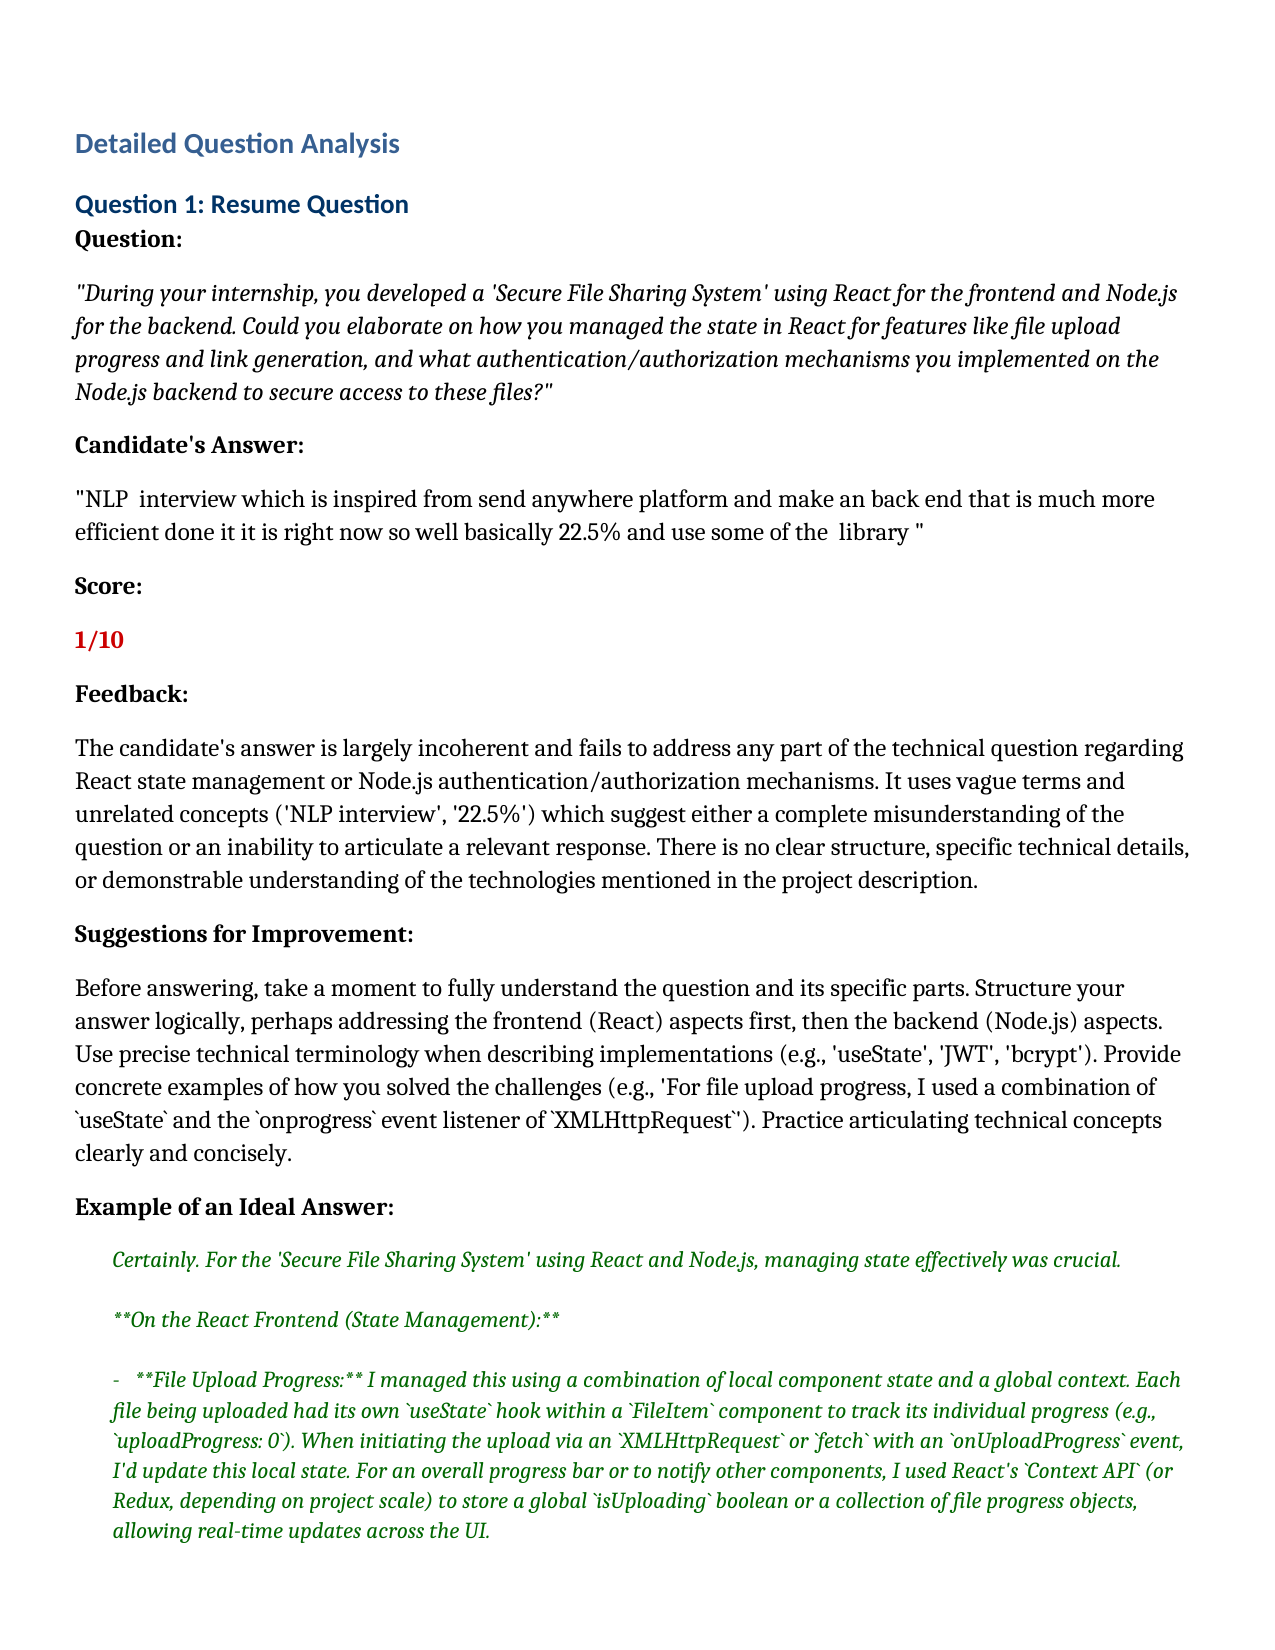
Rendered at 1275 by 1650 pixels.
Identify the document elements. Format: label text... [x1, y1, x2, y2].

text Suggestions for Improvement: [75, 920, 1200, 948]
subtitle Question 1: Resume Question [75, 187, 1200, 220]
text 1/10 [75, 626, 1200, 655]
text Candidate's Answer: [75, 431, 1200, 460]
text "NLP interview which is inspired from send anywhere platform and make an back end that is much more efficient done it it is right now so well basically 22.5% and use some of the library " [75, 485, 1200, 547]
text Example of an Ideal Answer: [75, 1192, 1200, 1221]
subtitle Detailed Question Analysis [75, 125, 1200, 161]
text Question: [75, 225, 1200, 253]
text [112, 1246, 1200, 1575]
text Before answering, take a moment to fully understand the question and its specific parts. Structure your answer logically, perhaps addressing the frontend (React) aspects first, then the backend (Node.js) aspects. Use precise technical terminology when describing implementations (e.g., 'useState', 'JWT', 'bcrypt'). Provide concrete examples of how you solved the challenges (e.g., 'For file upload progress, I used a combination of `useState` and the `onprogress` event listener of `XMLHttpRequest`'). Practice articulating technical concepts clearly and concisely. [75, 973, 1200, 1167]
text Feedback: [75, 680, 1200, 709]
text The candidate's answer is largely incoherent and fails to address any part of the technical question regarding React state management or Node.js authentication/authorization mechanisms. It uses vague terms and unrelated concepts ('NLP interview', '22.5%') which suggest either a complete misunderstanding of the question or an inability to articulate a relevant response. There is no clear structure, specific technical details, or demonstrable understanding of the technologies mentioned in the project description. [75, 734, 1200, 894]
text "During your internship, you developed a 'Secure File Sharing System' using React for the frontend and Node.js for the backend. Could you elaborate on how you managed the state in React for features like file upload progress and link generation, and what authentication/authorization mechanisms you implemented on the Node.js backend to secure access to these files?" [75, 278, 1200, 406]
text Score: [75, 572, 1200, 601]
